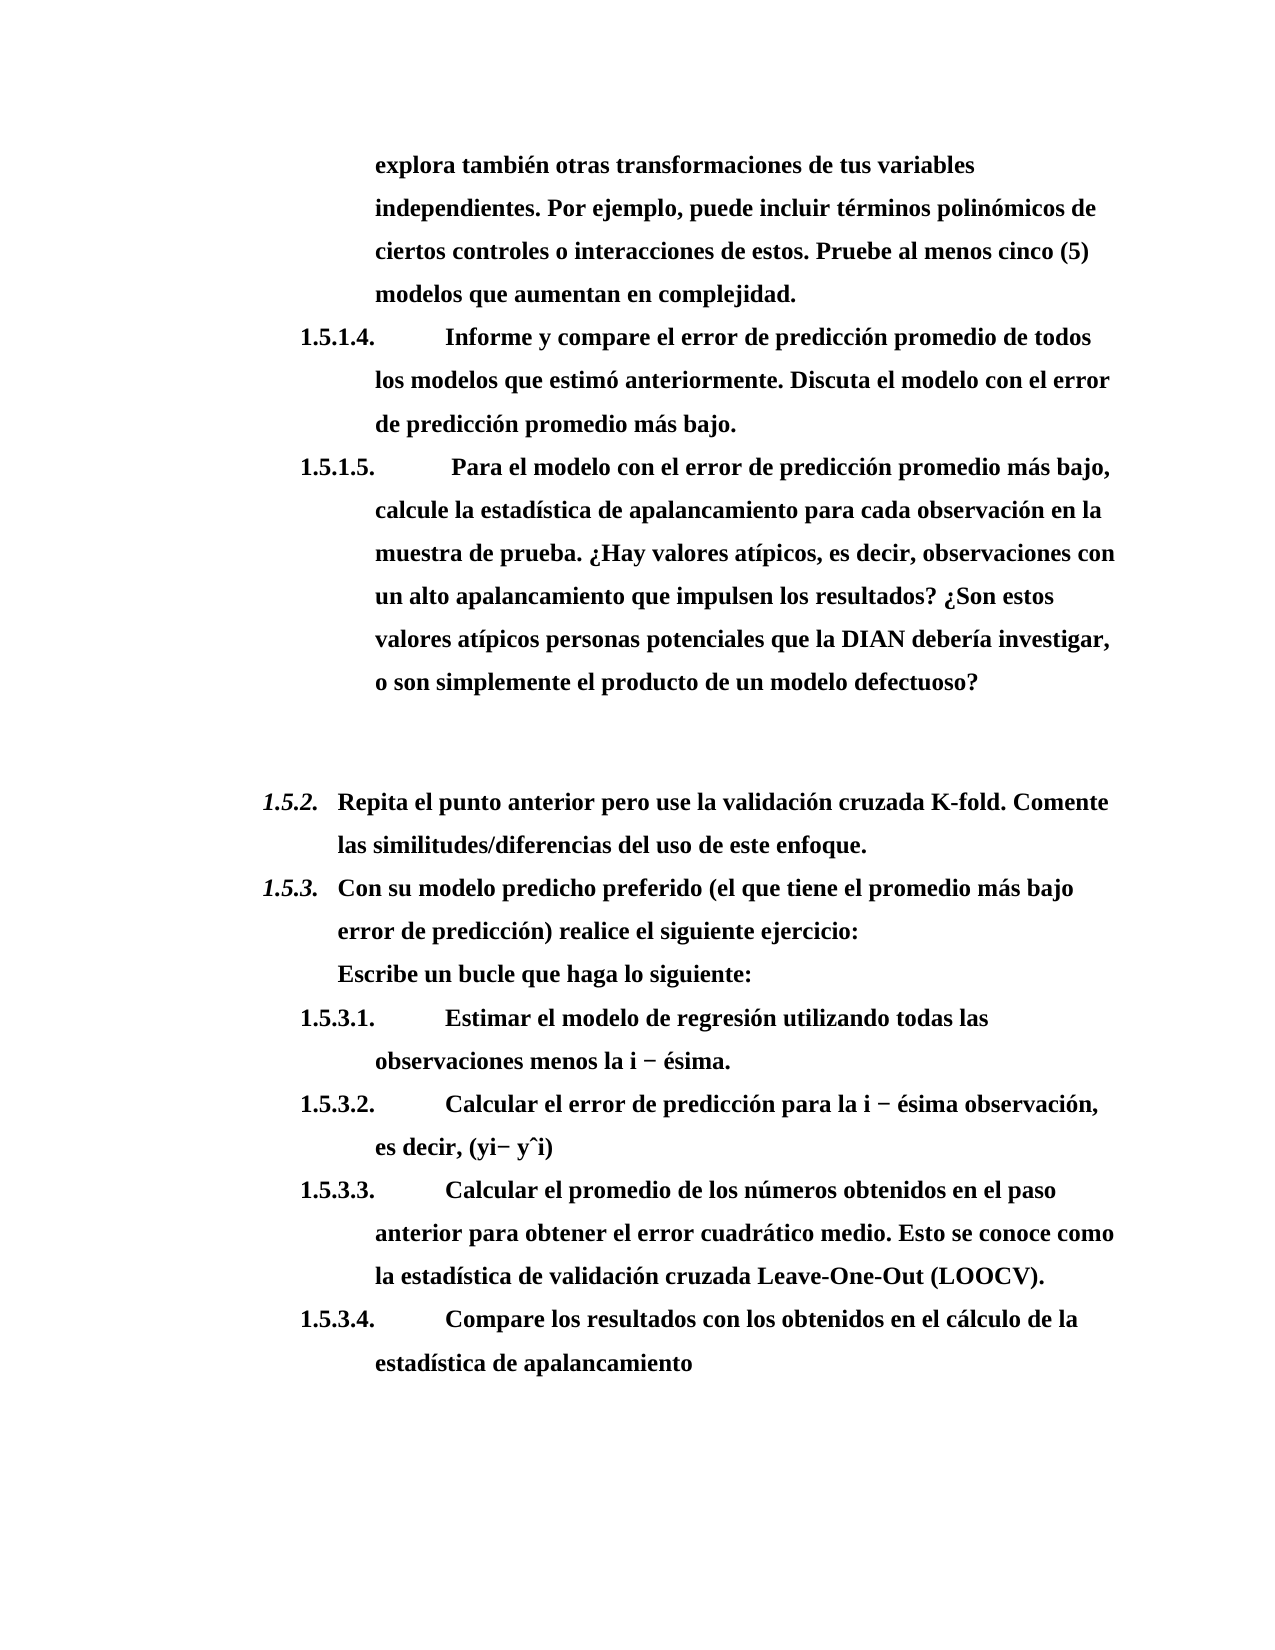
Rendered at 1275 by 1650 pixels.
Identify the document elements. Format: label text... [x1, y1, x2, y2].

list Escribe un bucle que haga lo siguiente: [337, 959, 1125, 988]
list Calcular el error de predicción para la i − ésima observación, es decir, (yi− yˆi) [300, 1089, 1125, 1161]
list Repita el punto anterior pero use la validación cruzada K-fold. Comente las similitudes/diferencias del uso de este enfoque. [262, 787, 1125, 859]
list Compare los resultados con los obtenidos en el cálculo de la estadística de apalancamiento [300, 1304, 1125, 1376]
list Con su modelo predicho preferido (el que tiene el promedio más bajo error de predicción) realice el siguiente ejercicio: [262, 873, 1125, 945]
list Estimar el modelo de regresión utilizando todas las observaciones menos la i − ésima. [300, 1003, 1125, 1074]
